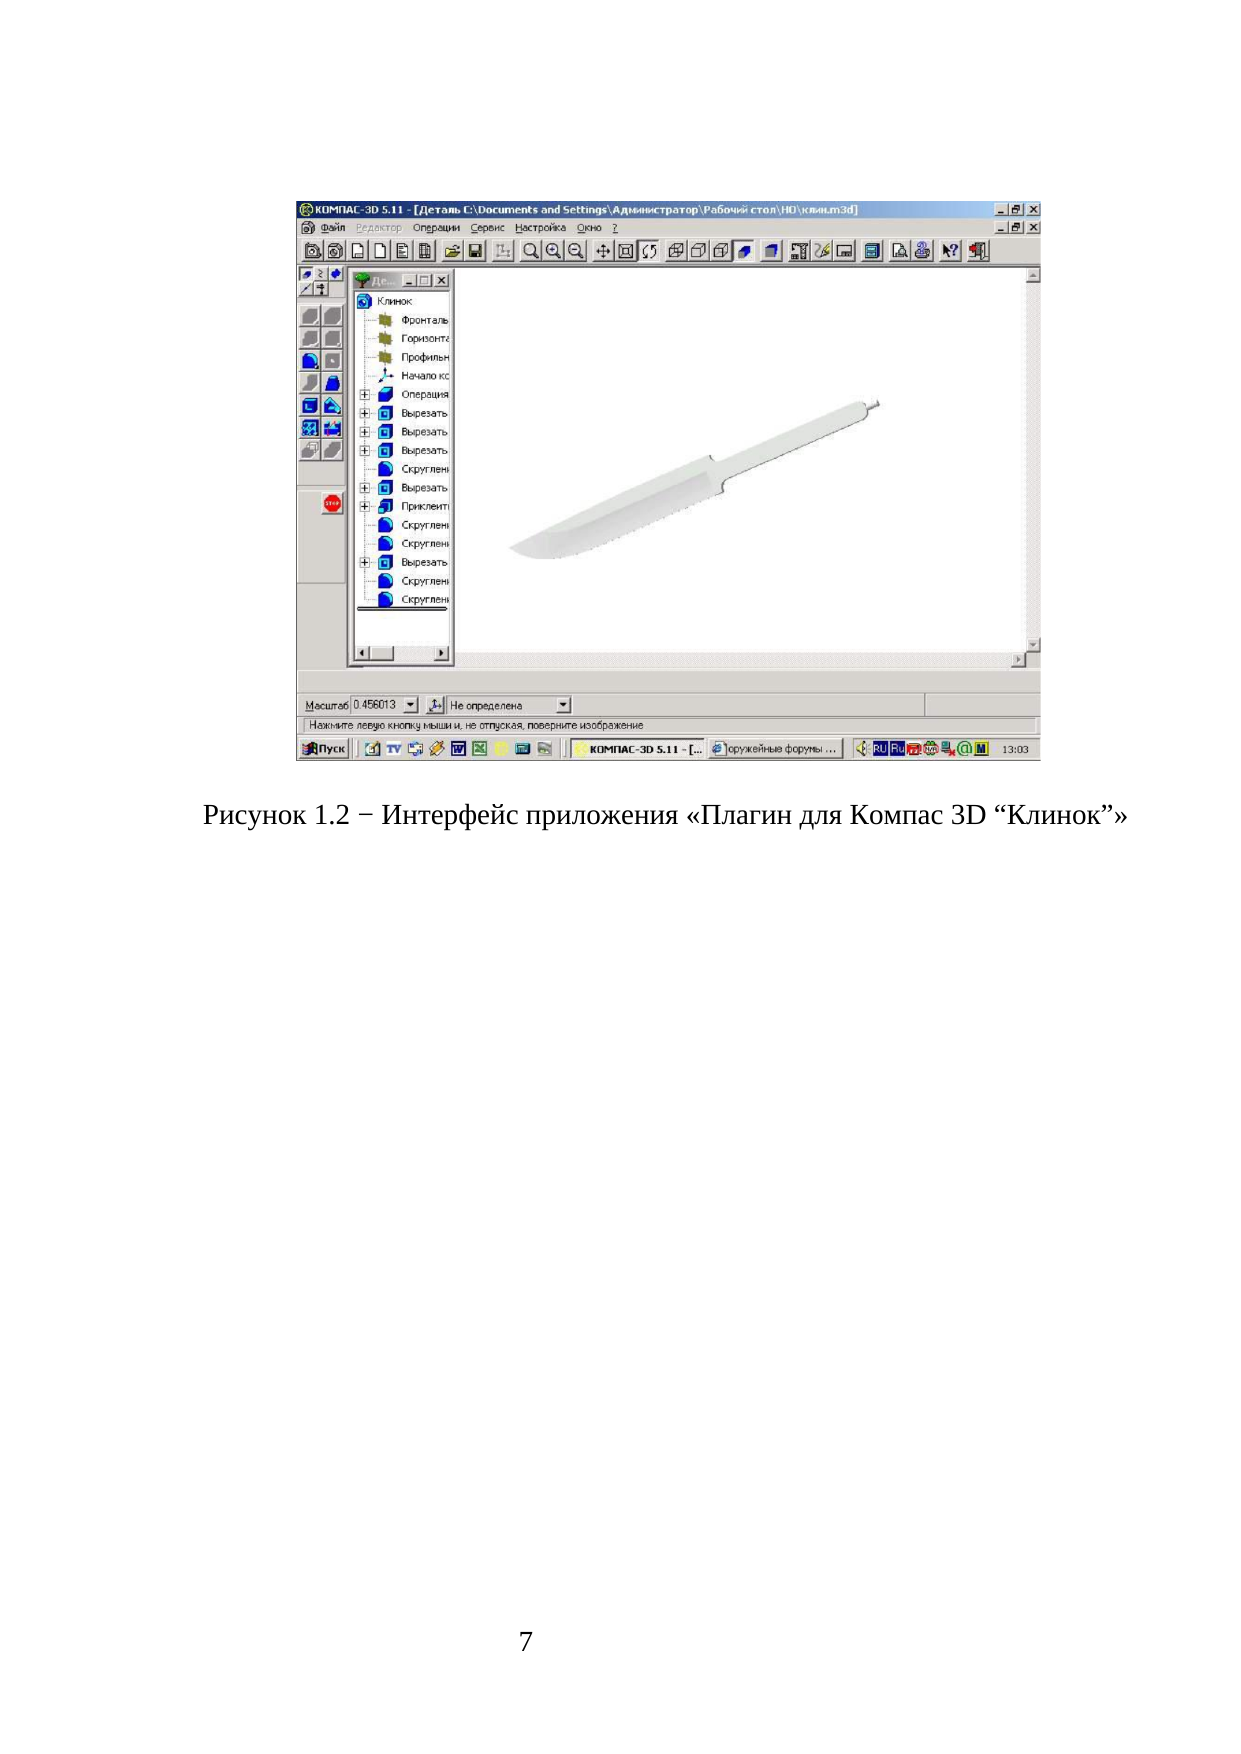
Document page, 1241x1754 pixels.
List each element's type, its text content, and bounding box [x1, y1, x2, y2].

text Рисунок 1.2 − Интерфейс приложения «Плагин для Компас 3D “Клинок”» [177, 797, 1153, 830]
picture [296, 201, 1041, 761]
